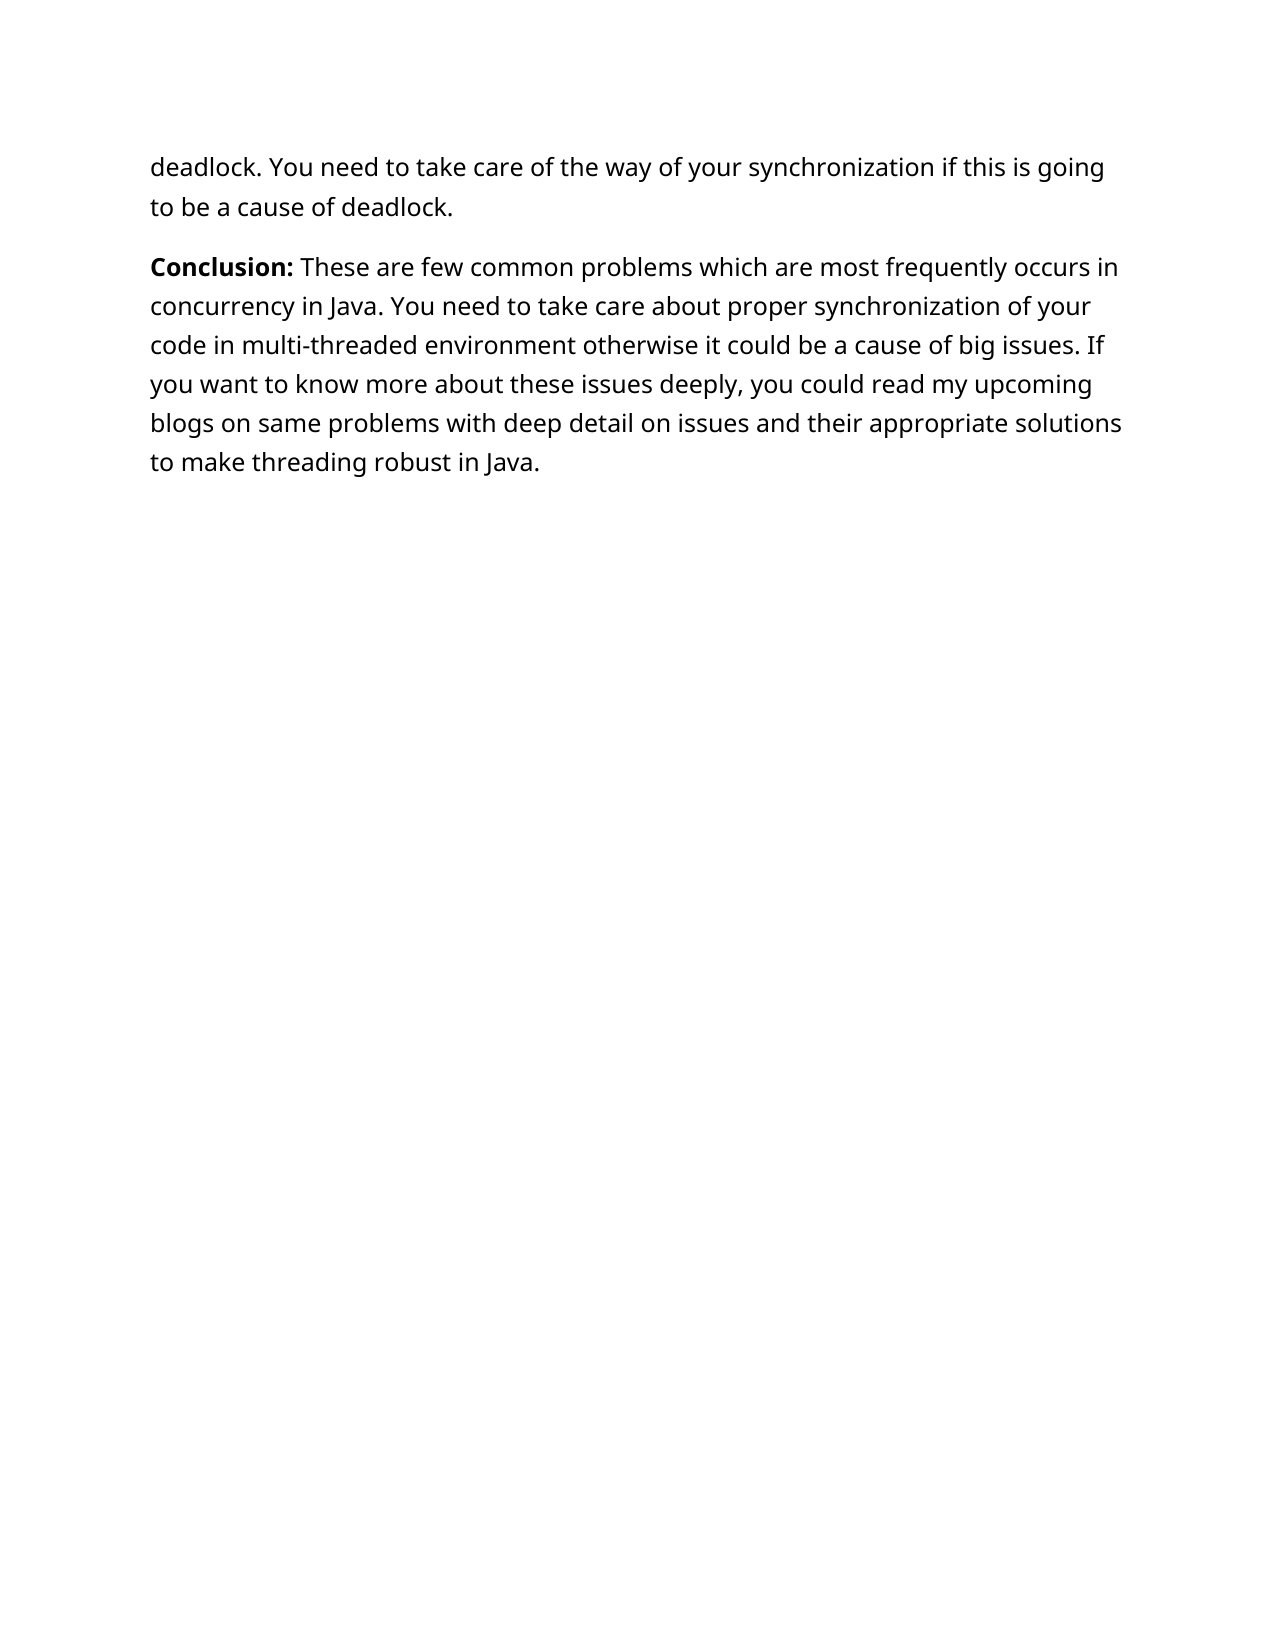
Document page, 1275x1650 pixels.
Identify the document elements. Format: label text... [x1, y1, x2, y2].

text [150, 150, 1125, 223]
text Conclusion: These are few common problems which are most frequently occurs in concurrency in Java. You need to take care about proper synchronization of your code in multi-threaded environment otherwise it could be a cause of big issues. If you want to know more about these issues deeply, you could read my upcoming blogs on same problems with deep detail on issues and their appropriate solutions to make threading robust in Java. [150, 249, 1125, 479]
